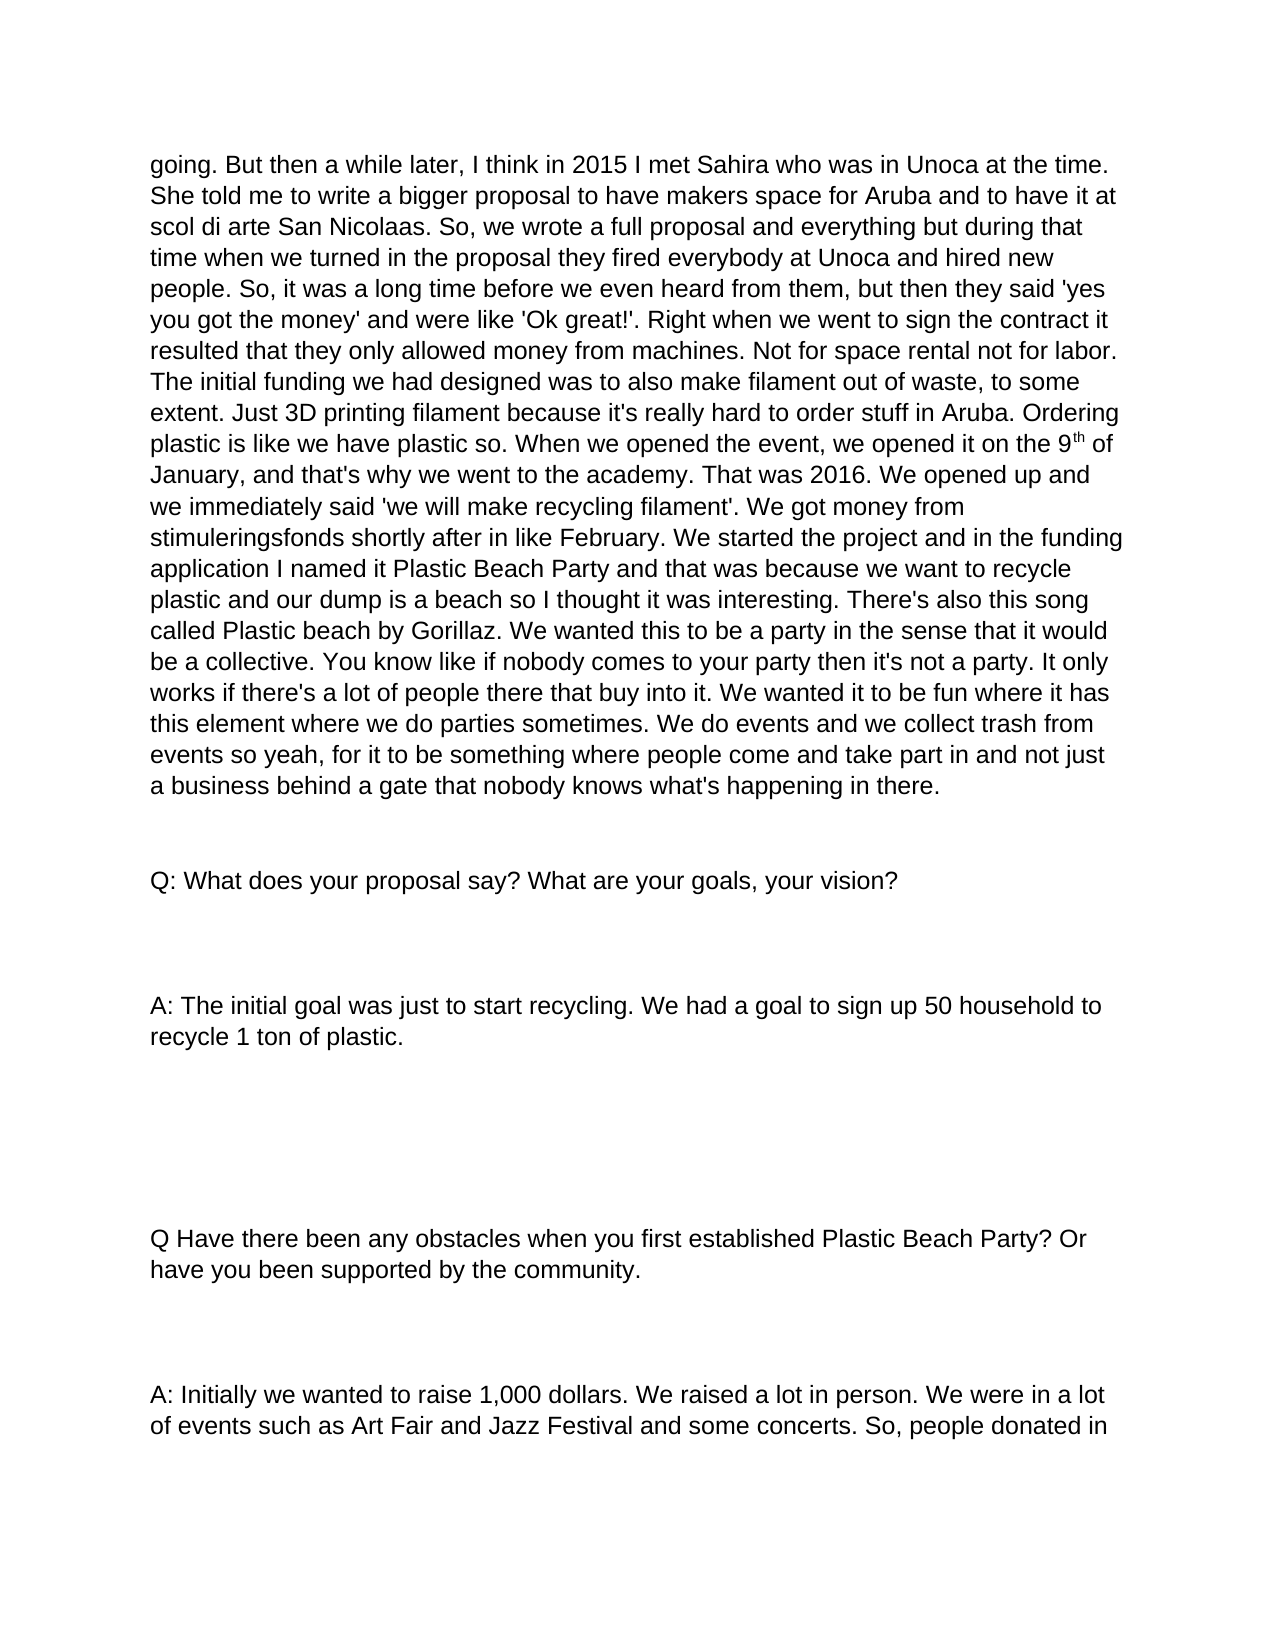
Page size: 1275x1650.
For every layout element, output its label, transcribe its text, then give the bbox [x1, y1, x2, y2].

text Q Have there been any obstacles when you first established Plastic Beach Party? Or have you been supported by the community. [150, 1224, 1125, 1284]
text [150, 150, 1125, 799]
text Q: What does your proposal say? What are your goals, your vision? [150, 866, 1125, 895]
text A: The initial goal was just to start recycling. We had a goal to sign up 50 household to recycle 1 ton of plastic. [150, 991, 1125, 1051]
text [150, 1380, 1125, 1439]
